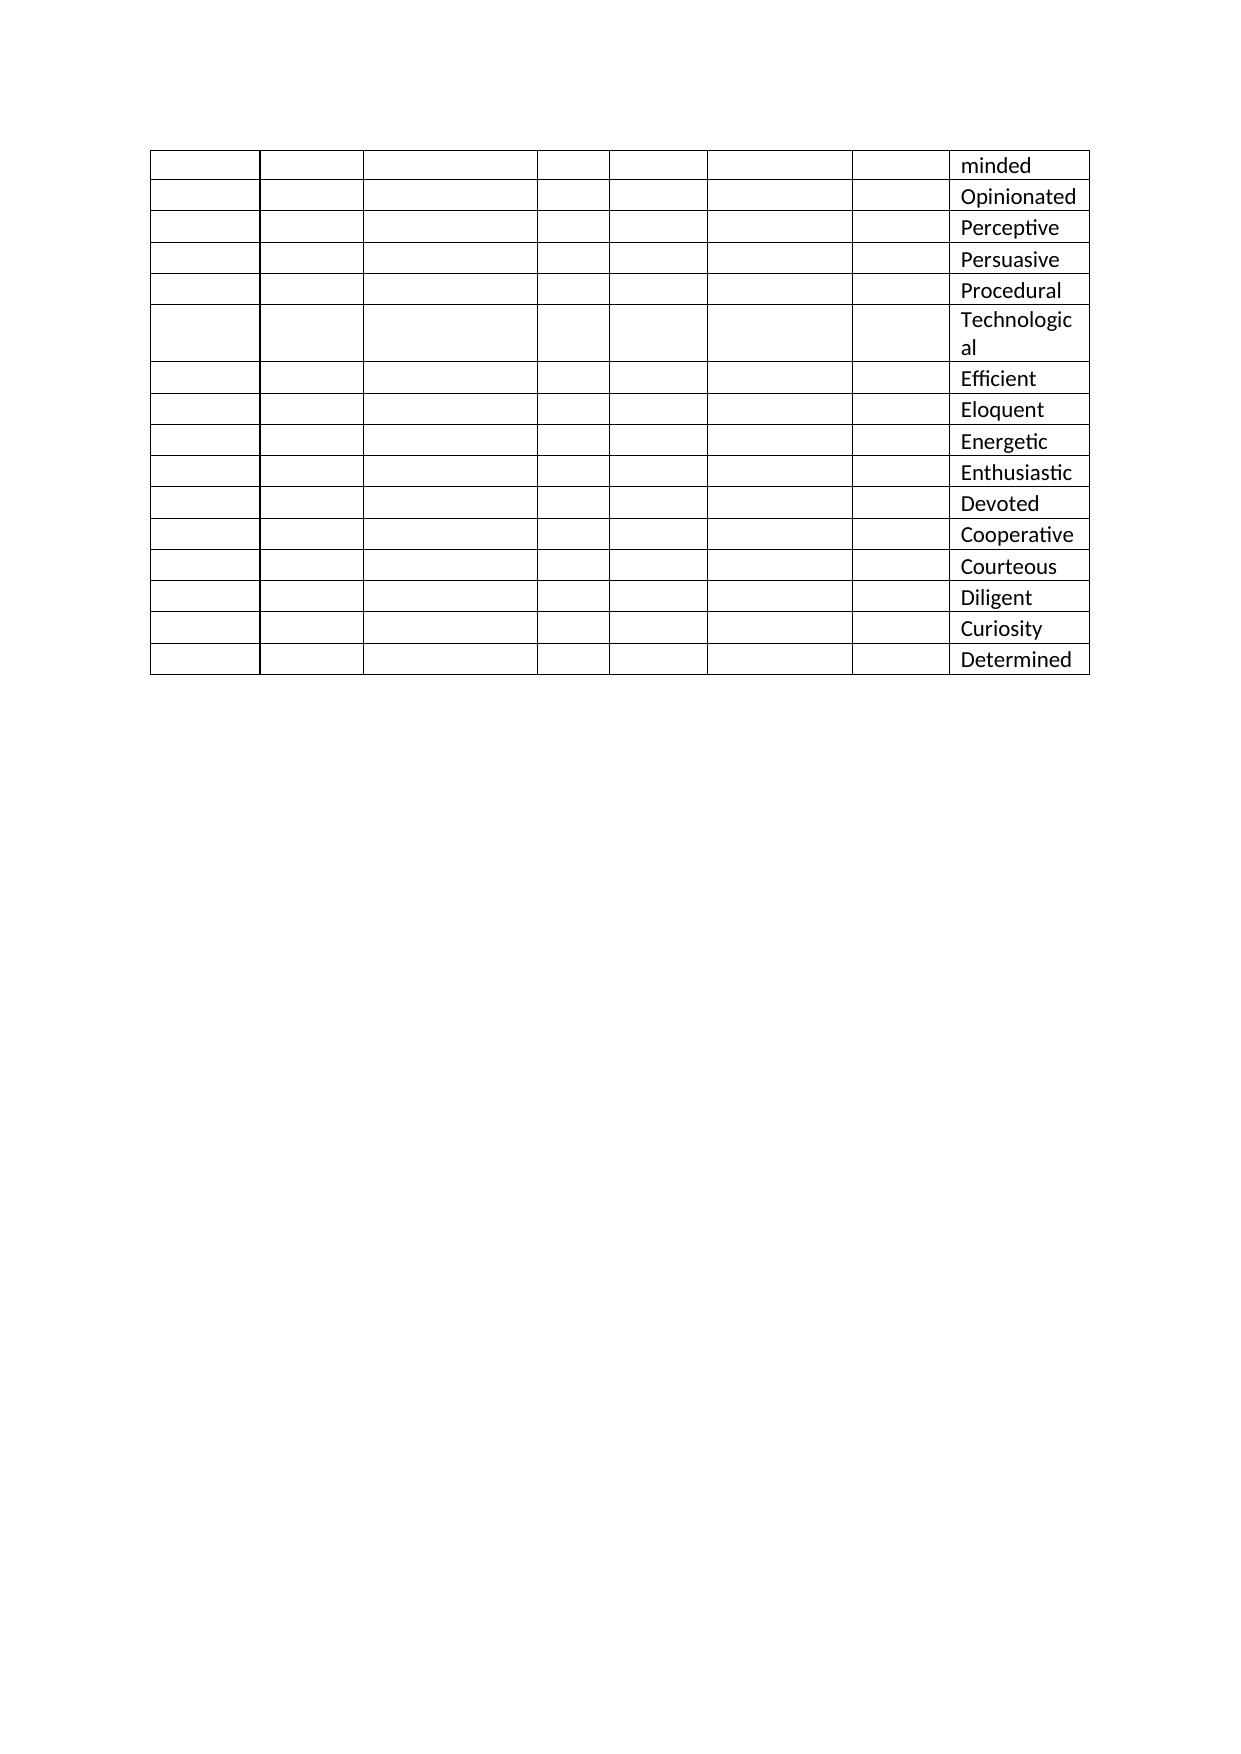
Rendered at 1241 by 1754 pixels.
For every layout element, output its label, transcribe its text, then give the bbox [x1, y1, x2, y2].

table_cell [853, 425, 949, 455]
table_cell Devoted [950, 487, 1089, 517]
table_cell [538, 394, 609, 424]
table_cell [151, 644, 259, 674]
table_cell Persuasive [950, 243, 1089, 273]
table_cell [610, 550, 707, 580]
table_cell [610, 305, 707, 361]
table_cell [261, 362, 363, 392]
table_cell [610, 394, 707, 424]
table_cell [364, 581, 537, 611]
table_cell [261, 274, 363, 304]
table_cell [364, 612, 537, 642]
table_cell Cooperative [950, 519, 1089, 549]
table_cell [151, 487, 259, 517]
table_cell [151, 180, 259, 210]
table_cell [708, 612, 852, 642]
table_cell [151, 519, 259, 549]
table_cell [151, 305, 259, 361]
table_cell [151, 151, 259, 179]
table_cell [151, 456, 259, 486]
table_cell [261, 519, 363, 549]
table_cell Opinionated [950, 180, 1089, 210]
table_cell [151, 581, 259, 611]
table_cell [853, 487, 949, 517]
table_cell [261, 550, 363, 580]
table_cell [538, 487, 609, 517]
table_cell [853, 644, 949, 674]
table_cell [261, 612, 363, 642]
table_cell [151, 362, 259, 392]
table_cell [853, 394, 949, 424]
table_cell [708, 243, 852, 273]
table_cell [364, 180, 537, 210]
table_cell [708, 211, 852, 242]
table_cell [708, 425, 852, 455]
table_cell [610, 644, 707, 674]
table_cell [151, 425, 259, 455]
table_cell [610, 456, 707, 486]
table_cell [364, 644, 537, 674]
table_cell [538, 612, 609, 642]
table_cell Eloquent [950, 394, 1089, 424]
table_cell [610, 581, 707, 611]
table_cell Curiosity [950, 612, 1089, 642]
table_cell [538, 519, 609, 549]
table_cell [261, 394, 363, 424]
table_cell [853, 305, 949, 361]
table_cell [538, 581, 609, 611]
table_cell [708, 394, 852, 424]
table_cell Determined [950, 644, 1089, 674]
table_cell [853, 211, 949, 242]
table_cell [853, 362, 949, 392]
table_cell [261, 644, 363, 674]
table_cell [853, 274, 949, 304]
table_cell [708, 581, 852, 611]
table_cell [261, 487, 363, 517]
table_cell [364, 456, 537, 486]
table_cell [538, 362, 609, 392]
table_cell [708, 519, 852, 549]
table_cell [853, 456, 949, 486]
table_cell [364, 305, 537, 361]
table_cell [151, 243, 259, 273]
table_cell [364, 211, 537, 242]
table_cell [364, 519, 537, 549]
table_cell [610, 519, 707, 549]
table_cell [538, 180, 609, 210]
table_cell [708, 274, 852, 304]
table_cell Efficient [950, 362, 1089, 392]
table_cell [364, 394, 537, 424]
table_cell [261, 151, 363, 179]
table_cell [261, 305, 363, 361]
table_cell [151, 274, 259, 304]
table_cell [364, 487, 537, 517]
table_cell Technological [950, 305, 1089, 361]
table_cell [364, 274, 537, 304]
table_cell [853, 519, 949, 549]
table_cell [708, 151, 852, 179]
table_cell [610, 274, 707, 304]
table_cell [538, 644, 609, 674]
table_cell [708, 362, 852, 392]
table_cell [538, 425, 609, 455]
table_cell [610, 487, 707, 517]
table_cell [261, 180, 363, 210]
table_cell [708, 644, 852, 674]
table_cell [610, 612, 707, 642]
table_cell [610, 425, 707, 455]
table_cell Perceptive [950, 211, 1089, 242]
table_cell [538, 274, 609, 304]
table_cell [610, 180, 707, 210]
table_cell [708, 487, 852, 517]
table_cell [538, 211, 609, 242]
table_cell [853, 180, 949, 210]
table_cell [364, 362, 537, 392]
table_cell Enthusiastic [950, 456, 1089, 486]
table_cell [538, 151, 609, 179]
table_cell [151, 550, 259, 580]
table_cell [538, 243, 609, 273]
table_cell [261, 211, 363, 242]
table_cell Courteous [950, 550, 1089, 580]
table_cell [708, 305, 852, 361]
table_cell [610, 362, 707, 392]
table_cell [261, 456, 363, 486]
table_cell [853, 550, 949, 580]
table_cell [261, 243, 363, 273]
table_cell [538, 550, 609, 580]
table_cell [364, 425, 537, 455]
table_cell [261, 425, 363, 455]
table_cell Diligent [950, 581, 1089, 611]
table_cell Procedural [950, 274, 1089, 304]
table_cell [610, 211, 707, 242]
table_cell [708, 550, 852, 580]
table_cell [538, 456, 609, 486]
table_cell [364, 550, 537, 580]
table_cell [151, 394, 259, 424]
table_cell [610, 151, 707, 179]
table_cell [853, 243, 949, 273]
table_cell Open-minded [950, 151, 1089, 179]
table_cell [151, 612, 259, 642]
table_cell [853, 581, 949, 611]
table_cell Energetic [950, 425, 1089, 455]
table_cell [610, 243, 707, 273]
table_cell [708, 180, 852, 210]
table_cell [261, 581, 363, 611]
table_cell [364, 243, 537, 273]
table_cell [538, 305, 609, 361]
table_cell [708, 456, 852, 486]
table_cell [364, 151, 537, 179]
table_cell [853, 151, 949, 179]
table_cell [853, 612, 949, 642]
table_cell [151, 211, 259, 242]
